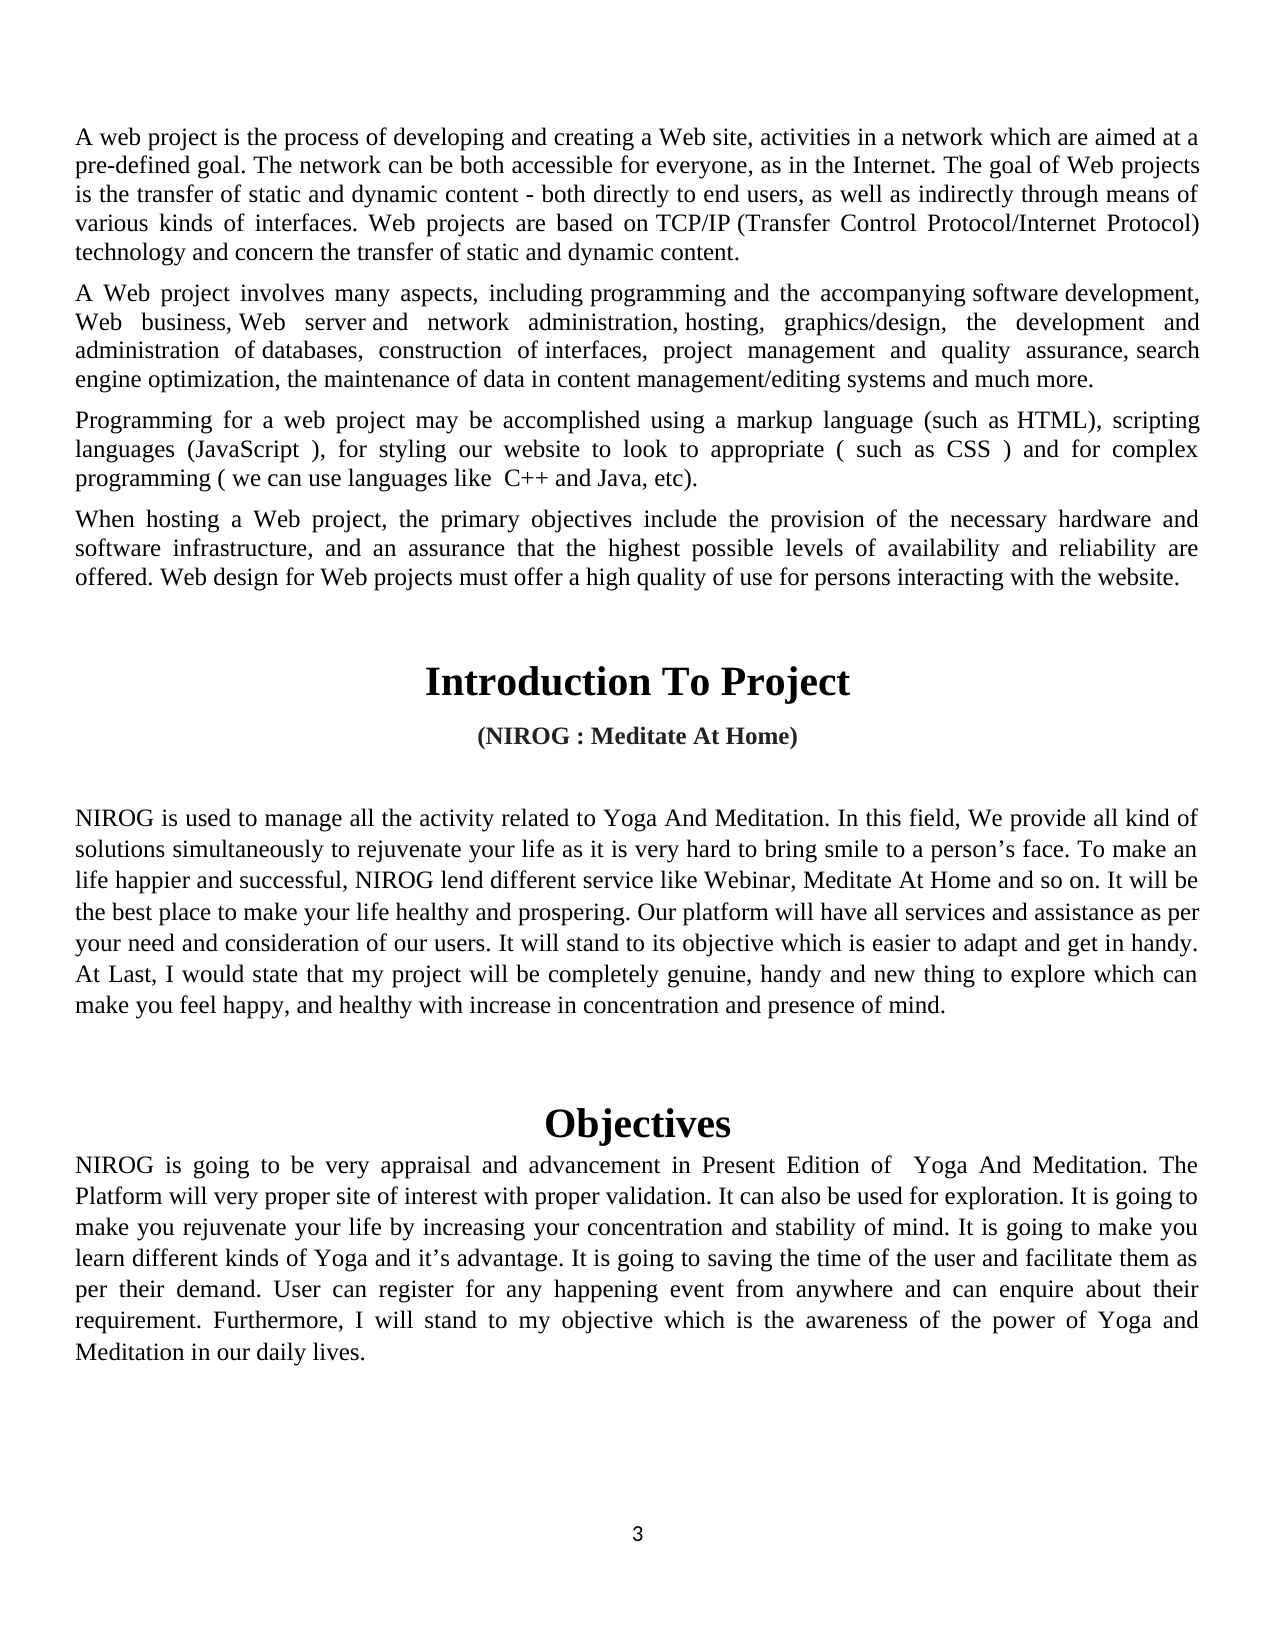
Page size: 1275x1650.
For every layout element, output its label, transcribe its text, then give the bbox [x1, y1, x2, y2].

text A web project is the process of developing and creating a Web site, activities in a network which are aimed at a pre-defined goal. The network can be both accessible for everyone, as in the Internet. The goal of Web projects is the transfer of static and dynamic content - both directly to end users, as well as indirectly through means of various kinds of interfaces. Web projects are based on TCP/IP (Transfer Control Protocol/Internet Protocol) technology and concern the transfer of static and dynamic content. [75, 122, 1200, 266]
text A Web project involves many aspects, including programming and the accompanying software development, Web business, Web server and network administration, hosting, graphics/design, the development and administration of databases, construction of interfaces, project management and quality assurance, search engine optimization, the maintenance of data in content management/editing systems and much more. [75, 278, 1200, 393]
text When hosting a Web project, the primary objectives include the provision of the necessary hardware and software infrastructure, and an assurance that the highest possible levels of availability and reliability are offered. Web design for Web projects must offer a high quality of use for persons interacting with the website. [75, 504, 1200, 591]
text Programming for a web project may be accomplished using a markup language (such as HTML), scripting languages (JavaScript ), for styling our website to look to appropriate ( such as CSS ) and for complex programming ( we can use languages like C++ and Java, etc). [75, 406, 1200, 492]
text (NIROG : Meditate At Home) [75, 721, 1200, 750]
text NIROG is used to manage all the activity related to Yoga And Meditation. In this field, We provide all kind of solutions simultaneously to rejuvenate your life as it is very hard to bring smile to a person’s face. To make an life happier and successful, NIROG lend different service like Webinar, Meditate At Home and so on. It will be the best place to make your life healthy and prospering. Our platform will have all services and assistance as per your need and consideration of our users. It will stand to its objective which is easier to adapt and get in handy. At Last, I would state that my project will be completely genuine, handy and new thing to explore which can make you feel happy, and healthy with increase in concentration and presence of mind. [75, 803, 1200, 1018]
subtitle Introduction To Project [75, 657, 1200, 705]
text NIROG is going to be very appraisal and advancement in Present Edition of Yoga And Meditation. The Platform will very proper site of interest with proper validation. It can also be used for exploration. It is going to make you rejuvenate your life by increasing your concentration and stability of mind. It is going to make you learn different kinds of Yoga and it’s advantage. It is going to saving the time of the user and facilitate them as per their demand. User can register for any happening event from anywhere and can enquire about their requirement. Furthermore, I will stand to my objective which is the awareness of the power of Yoga and Meditation in our daily lives. [75, 1150, 1200, 1365]
subtitle Objectives [75, 1099, 1200, 1147]
